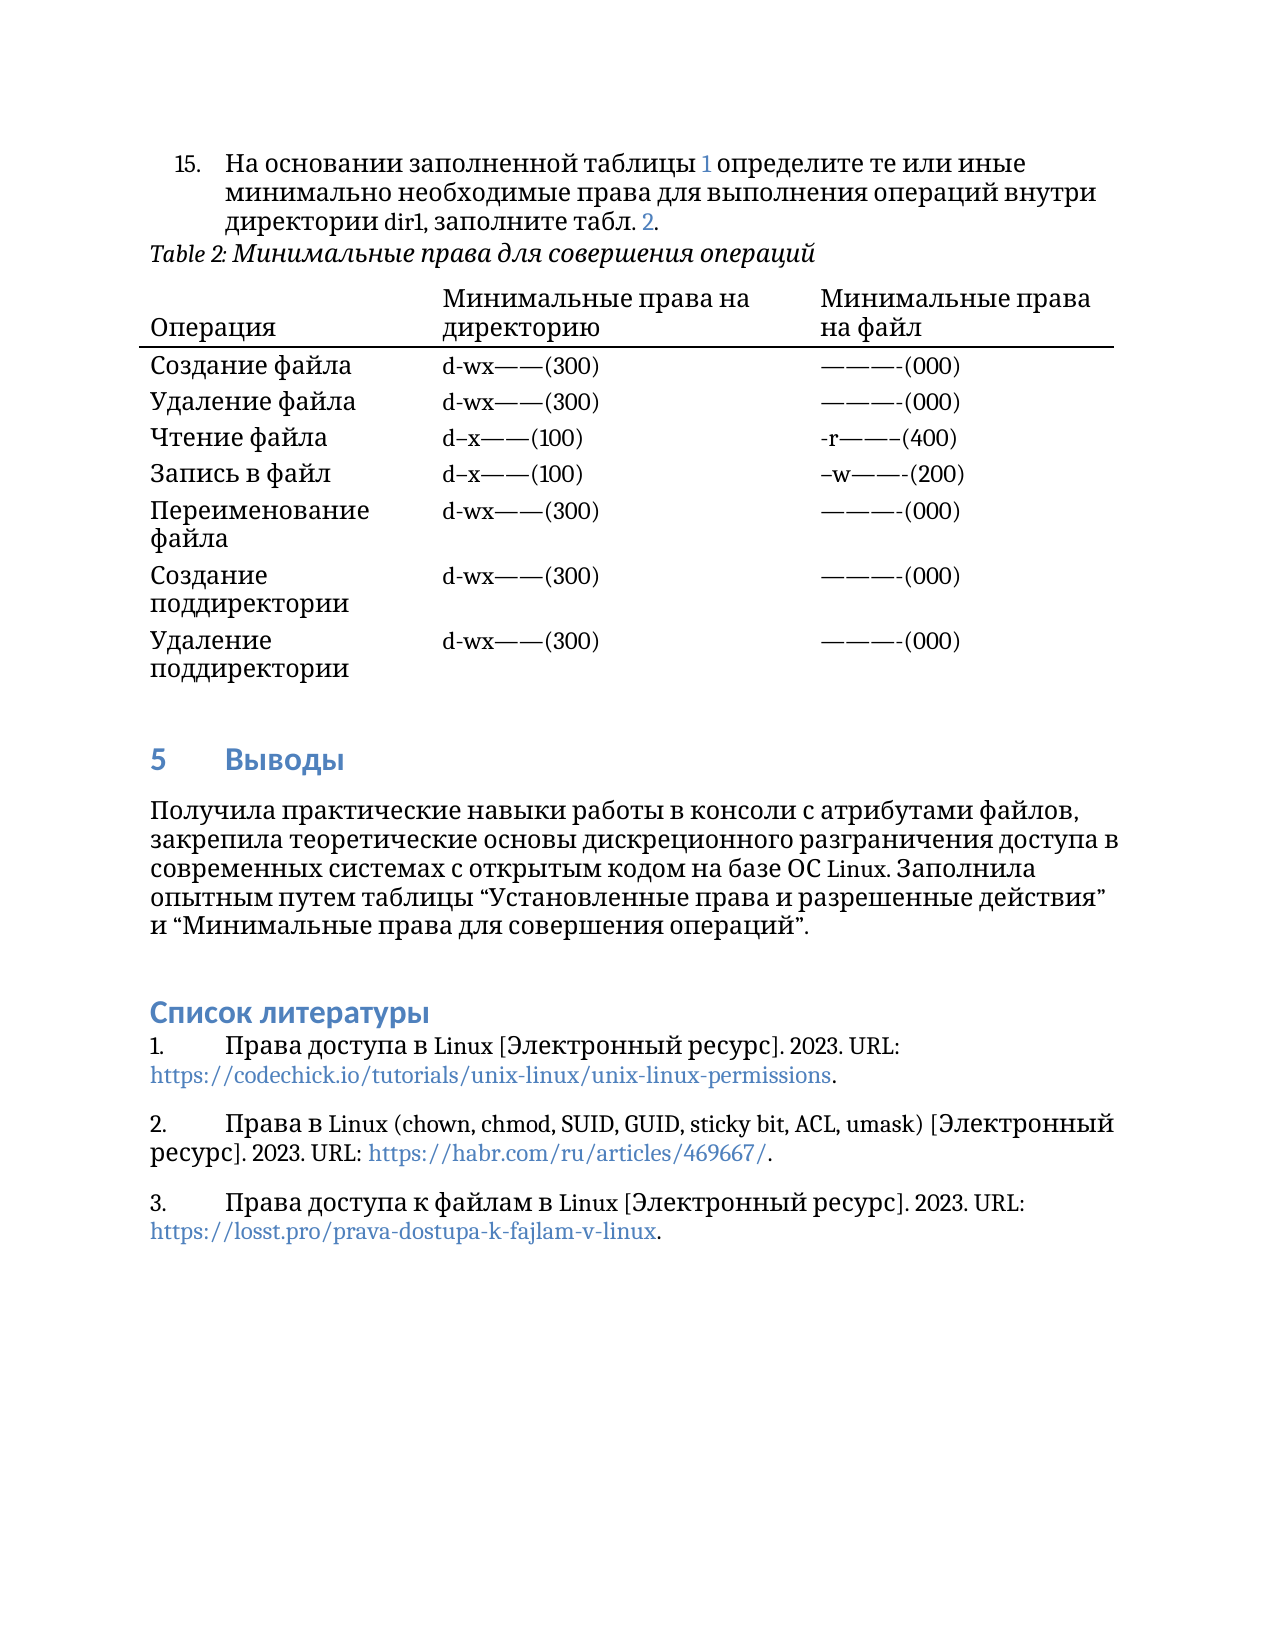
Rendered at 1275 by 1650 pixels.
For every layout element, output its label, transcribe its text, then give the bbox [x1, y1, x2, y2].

table_cell ———-(000) [809, 558, 1114, 623]
subtitle Список литературы [150, 991, 1125, 1032]
table_cell Переименование файла [139, 493, 431, 558]
table_header Операция [139, 281, 431, 346]
table_cell Удаление поддиректории [139, 623, 431, 688]
table_cell -r——–(400) [809, 420, 1114, 457]
list На основании заполненной таблицы 1 определите те или иные минимально необходимые права для выполнения операций внутри директории dir1, заполните табл. 2. [175, 150, 1125, 236]
table_header Минимальные права на файл [809, 281, 1114, 346]
table_header Минимальные права на директорию [431, 281, 809, 346]
table_cell d-wx——(300) [431, 348, 809, 384]
table_cell ———-(000) [809, 384, 1114, 420]
text Получила практические навыки работы в консоли с атрибутами файлов, закрепила теоретические основы дискреционного разграничения доступа в современных системах с открытым кодом на базе ОС Linux. Заполнила опытным путем таблицы “Установленные права и разрешенные действия” и “Минимальные права для совершения операций”. [150, 797, 1125, 941]
table_cell d-wx——(300) [431, 623, 809, 688]
text 2. Права в Linux (chown, chmod, SUID, GUID, sticky bit, ACL, umask) [Электронный ресурс]. 2023. URL: https://habr.com/ru/articles/469667/. [150, 1110, 1125, 1168]
table_cell Создание файла [139, 348, 431, 384]
table_cell d-wx——(300) [431, 493, 809, 558]
table_cell –w——-(200) [809, 457, 1114, 493]
text Table 2: Минимальные права для совершения операций [150, 240, 1125, 269]
table_cell ———-(000) [809, 348, 1114, 384]
table_cell Запись в файл [139, 457, 431, 493]
table_cell ———-(000) [809, 493, 1114, 558]
table_cell ———-(000) [809, 623, 1114, 688]
table_cell d-wx——(300) [431, 384, 809, 420]
text 3. Права доступа к файлам в Linux [Электронный ресурс]. 2023. URL: https://losst.pro/prava-dostupa-k-fajlam-v-linux. [150, 1188, 1125, 1246]
table_cell Удаление файла [139, 384, 431, 420]
text 1. Права доступа в Linux [Электронный ресурс]. 2023. URL: https://codechick.io/tutorials/unix-linux/unix-linux-permissions. [150, 1032, 1125, 1089]
subtitle 5 Выводы [150, 738, 1125, 778]
table_cell Чтение файла [139, 420, 431, 457]
table_cell Создание поддиректории [139, 558, 431, 623]
table_cell d–x——(100) [431, 457, 809, 493]
table_cell d-wx——(300) [431, 558, 809, 623]
table_cell d–x——(100) [431, 420, 809, 457]
